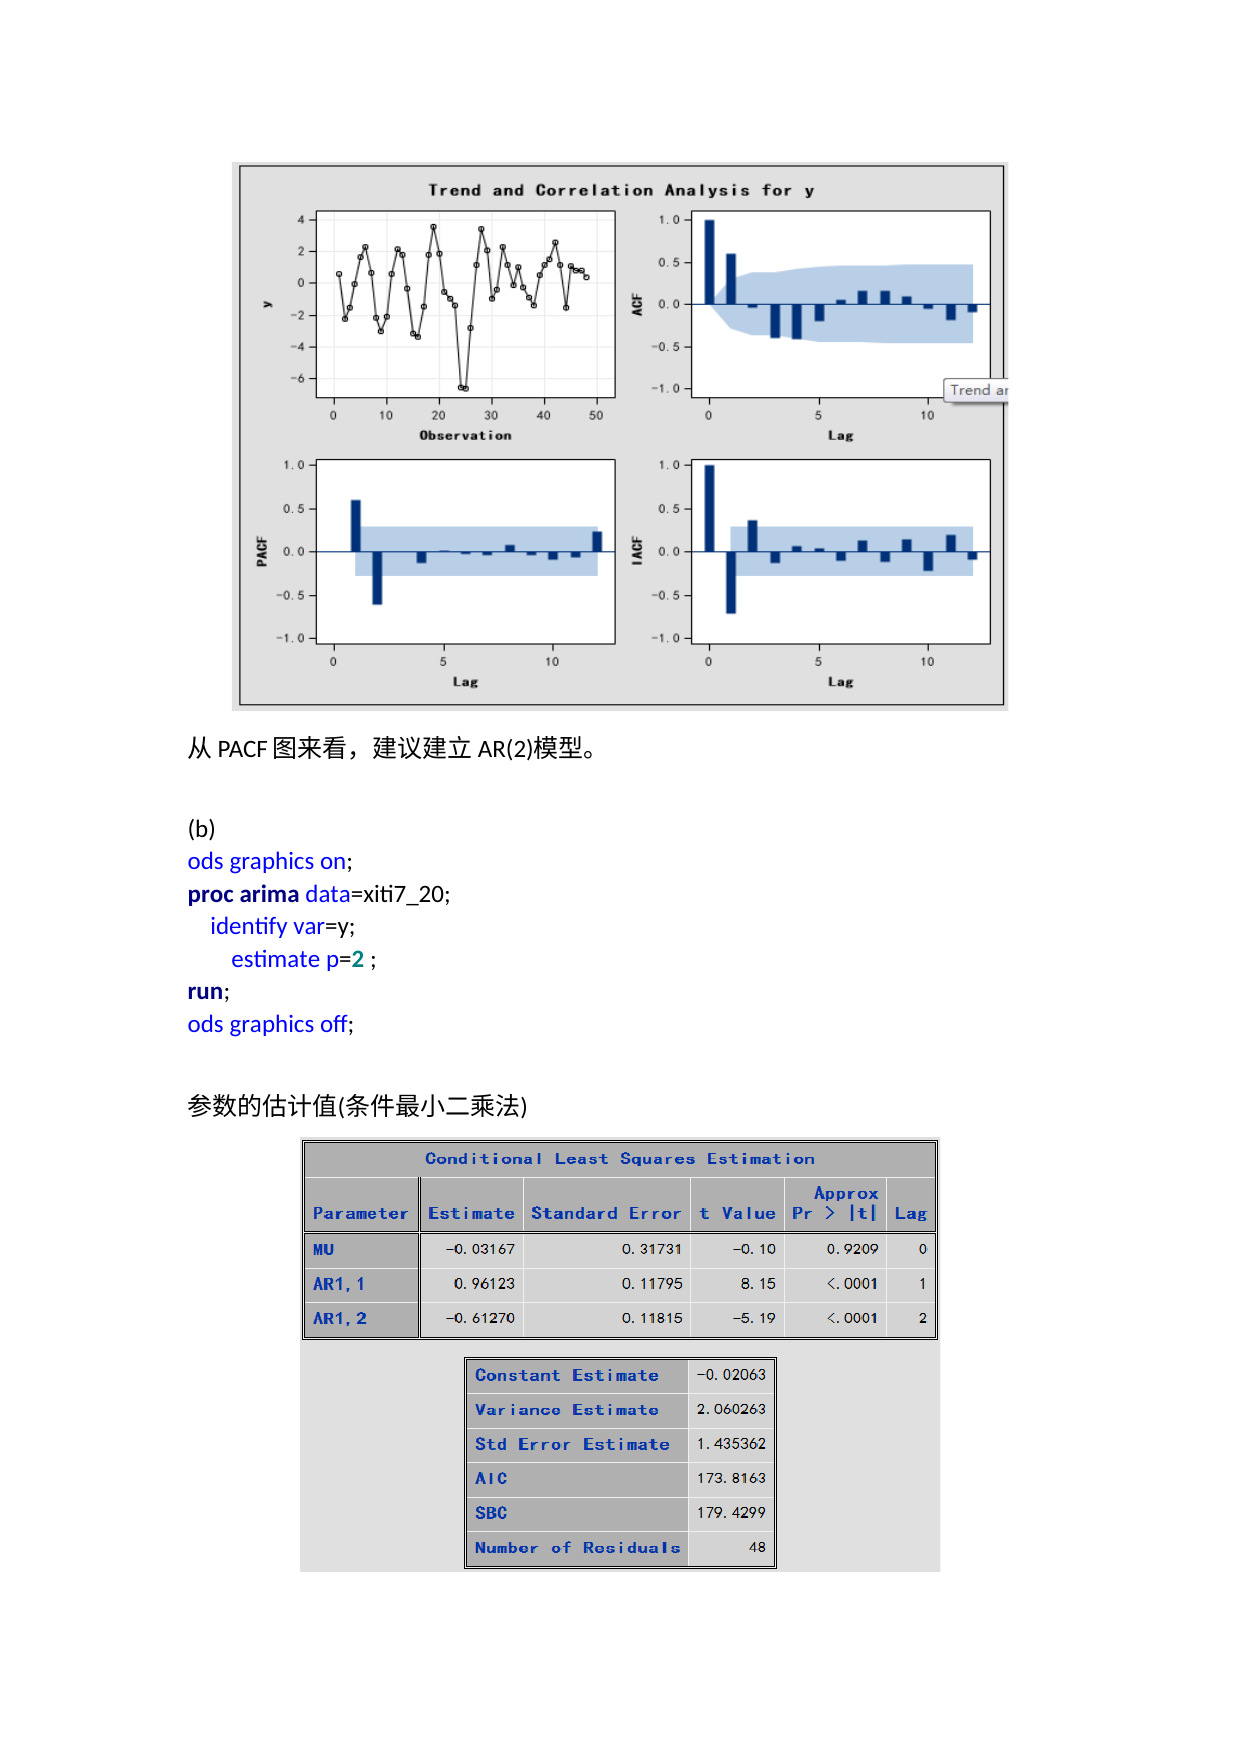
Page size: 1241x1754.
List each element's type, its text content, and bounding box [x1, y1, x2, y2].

text (b) [187, 812, 1053, 844]
text ods graphics on; [187, 844, 1053, 877]
text identify var=y; [187, 909, 1053, 942]
picture [299, 1137, 941, 1572]
picture [231, 162, 1009, 711]
text ods graphics off; [187, 1007, 1053, 1039]
text estimate p=2 ; [187, 942, 1053, 974]
text run; [187, 974, 1053, 1007]
text proc arima data=xiti7_20; [187, 877, 1053, 909]
text 从PACF图来看，建议建立AR(2)模型。 [187, 714, 1053, 779]
text 参数的估计值(条件最小二乘法) [187, 1072, 1053, 1137]
